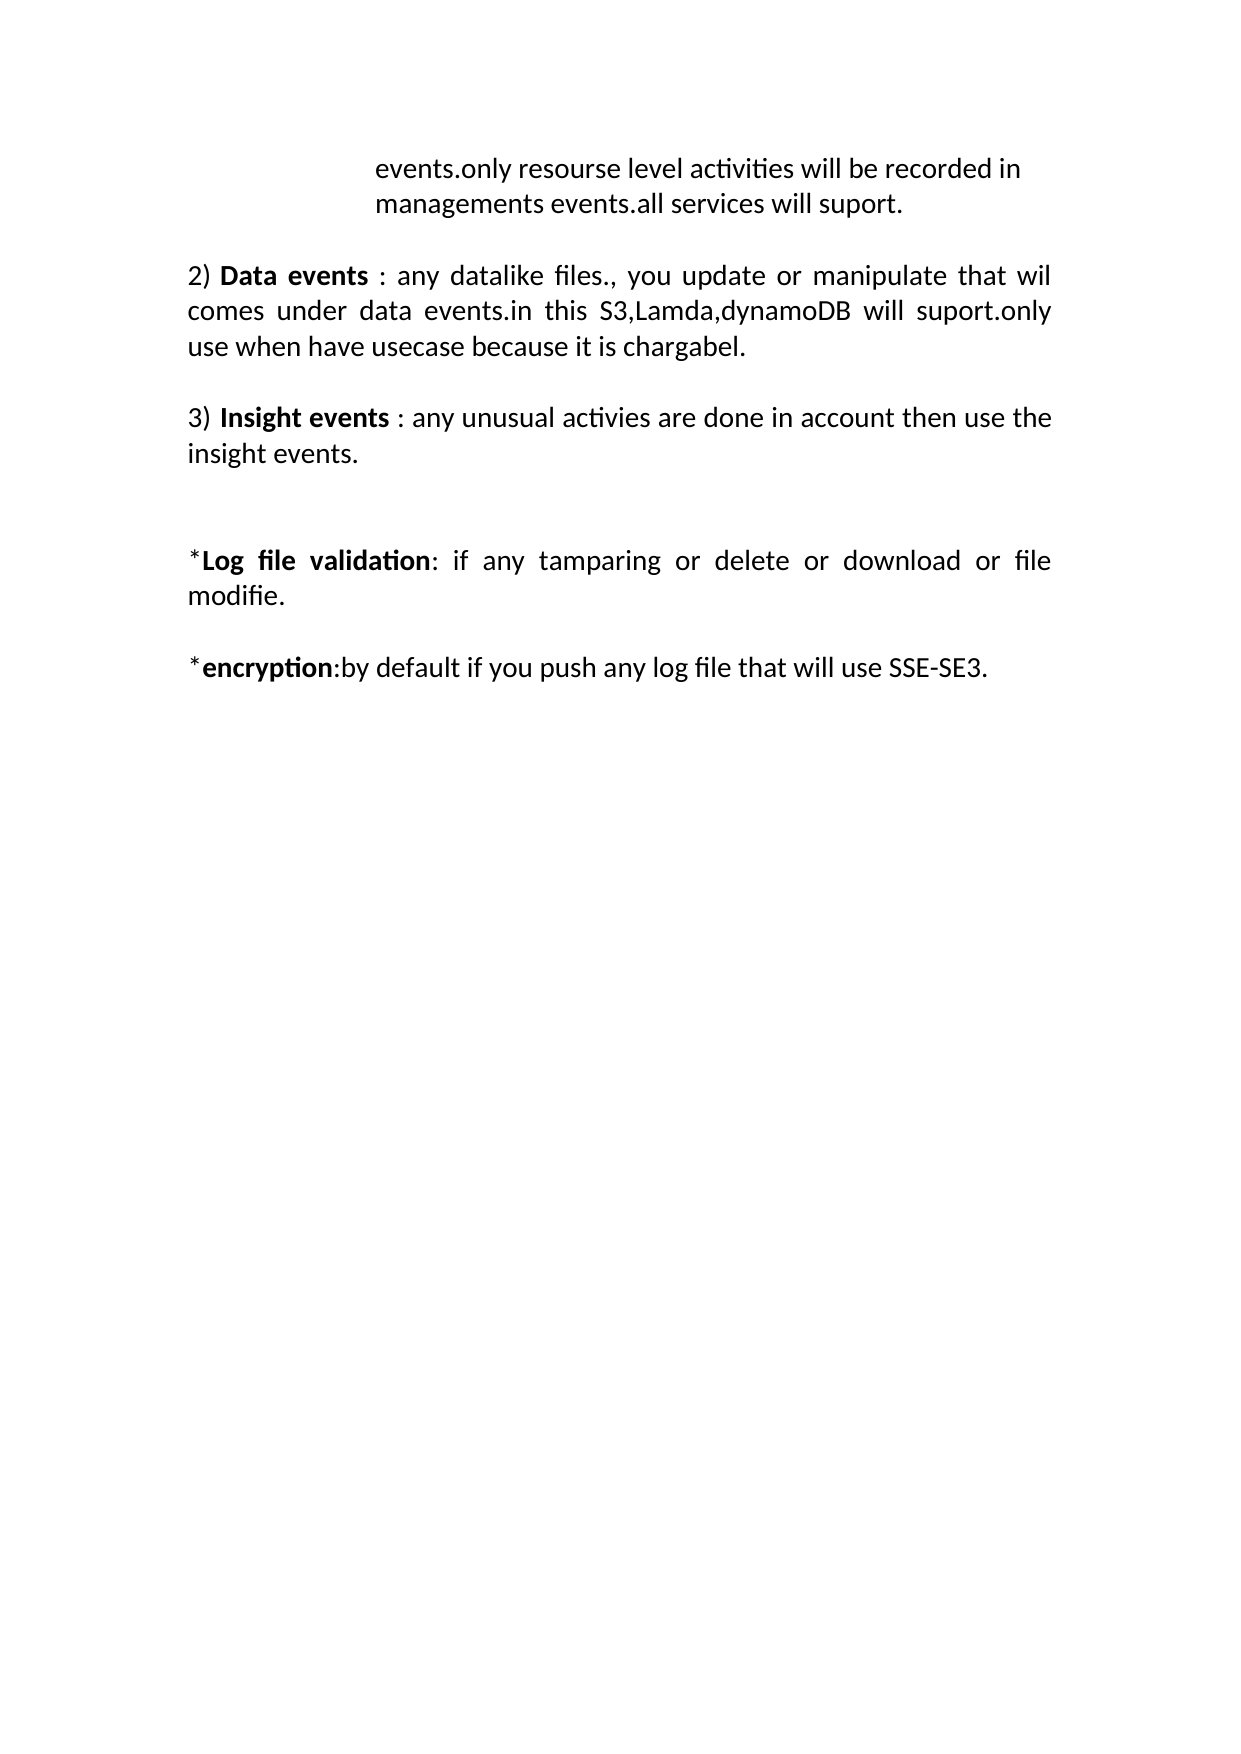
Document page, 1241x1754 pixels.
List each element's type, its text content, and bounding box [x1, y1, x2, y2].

list Data events : any datalike files., you update or manipulate that wil comes under data events.in this S3,Lamda,dynamoDB will suport.only use when have usecase because it is chargabel. [187, 257, 1053, 364]
list Insight events : any unusual activies are done in account then use the insight events. [187, 399, 1053, 471]
list *encryption:by default if you push any log file that will use SSE-SE3. [187, 649, 1053, 684]
list *Log file validation: if any tamparing or delete or download or file modifie. [187, 542, 1053, 613]
